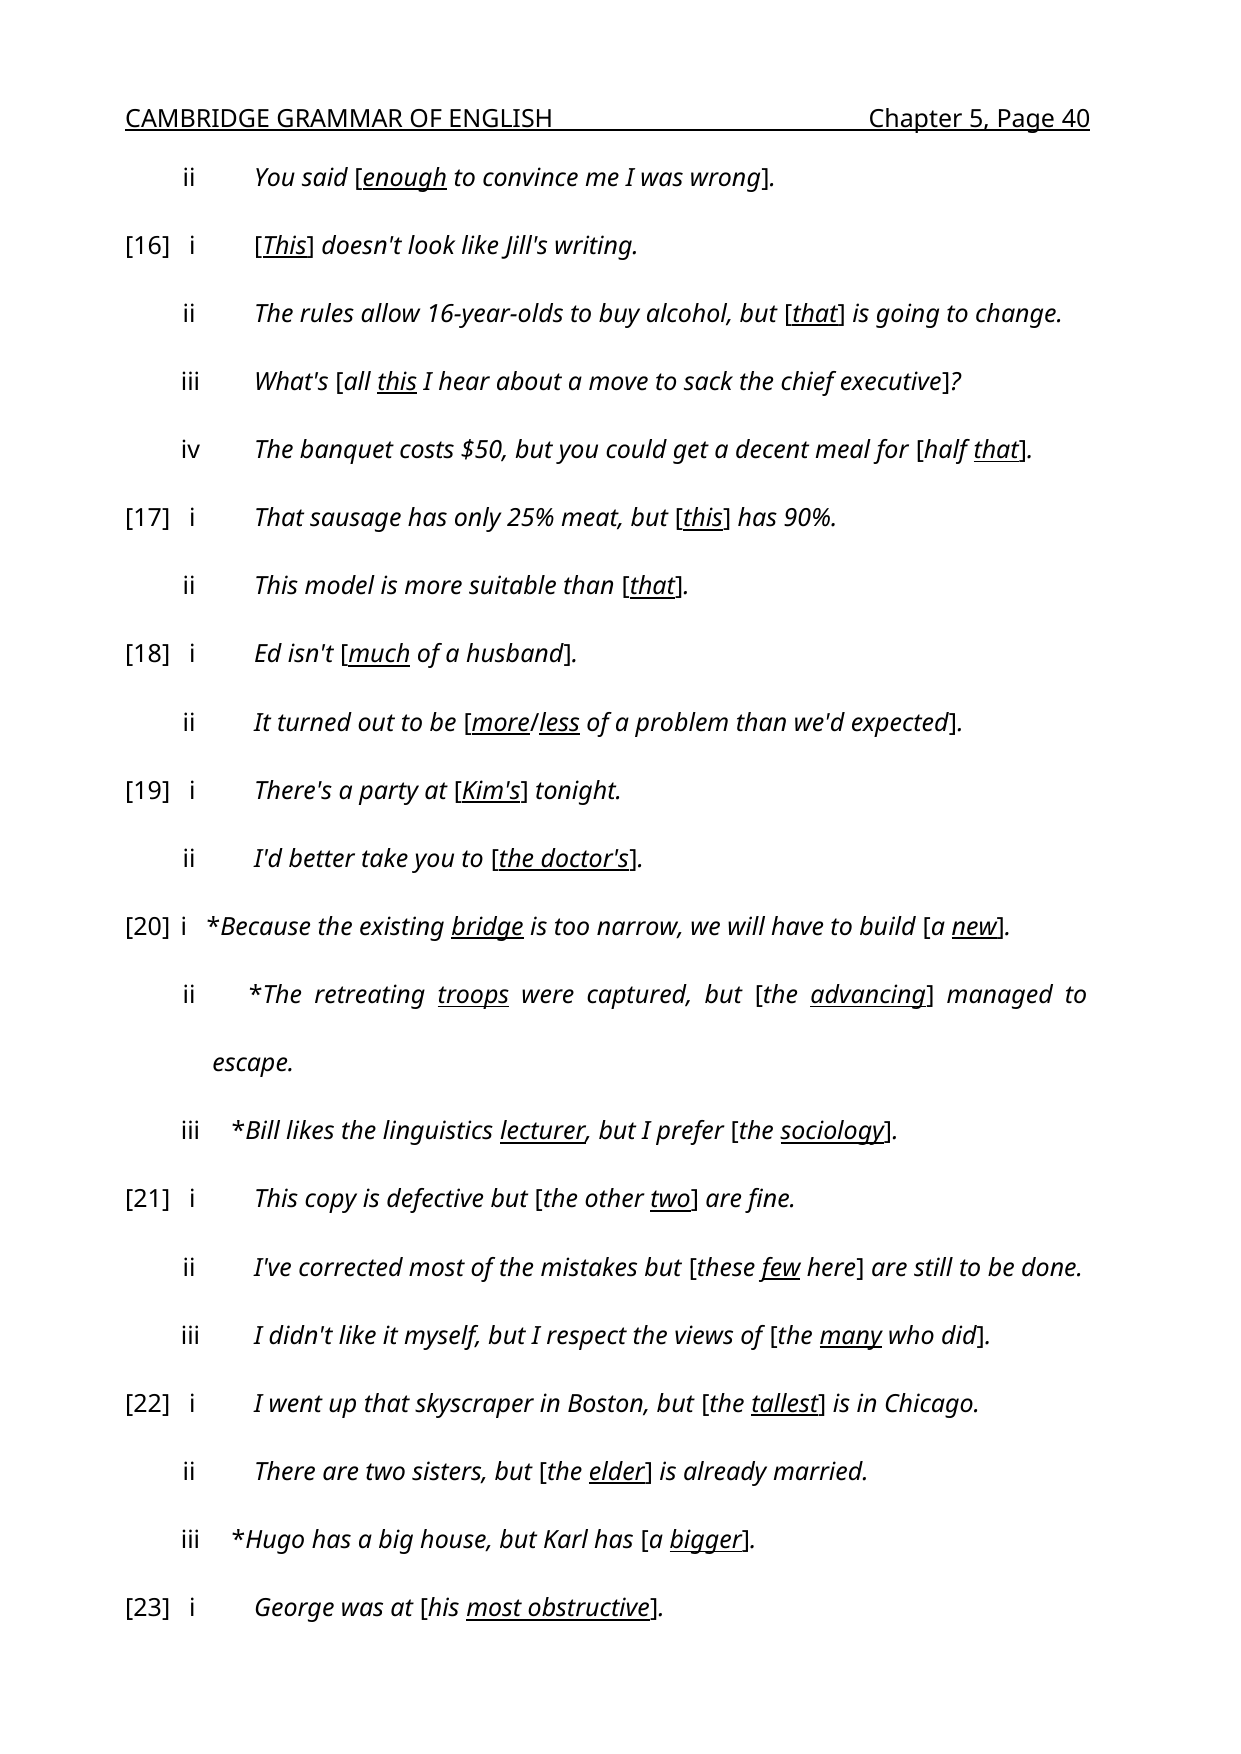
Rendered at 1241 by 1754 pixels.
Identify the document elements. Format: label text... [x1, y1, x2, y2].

text [22] i I went up that skyscraper in Boston, but [the tallest] is in Chicago. [125, 1386, 1090, 1419]
text iv The banquet costs $50, but you could get a decent meal for [half that]. [180, 432, 1090, 466]
text [23] i George was at [his most obstructive]. [125, 1590, 1090, 1624]
text [21] i This copy is defective but [the other two] are fine. [125, 1181, 1090, 1215]
text iii I didn't like it myself, but I respect the views of [the many who did]. [180, 1317, 1090, 1351]
text ii The rules allow 16-year-olds to buy alcohol, but [that] is going to change. [180, 296, 1090, 329]
text ii I've corrected most of the mistakes but [these few here] are still to be done. [180, 1249, 1090, 1283]
text [16] i [This] doesn't look like Jill's writing. [125, 227, 1090, 261]
text iii What's [all this I hear about a move to sack the chief executive]? [180, 364, 1090, 398]
text ii *The retreating troops were captured, but [the advancing] managed to escape. [180, 977, 1090, 1079]
text [19] i There's a party at [Kim's] tonight. [125, 772, 1090, 806]
text ii This model is more suitable than [that]. [180, 568, 1090, 602]
text [17] i That sausage has only 25% meat, but [this] has 90%. [125, 500, 1090, 534]
text [18] i Ed isn't [much of a husband]. [125, 636, 1090, 670]
text [20] i *Because the existing bridge is too narrow, we will have to build [a new]. [125, 909, 1090, 943]
text ii You said [enough to convince me I was wrong]. [180, 159, 1090, 193]
text ii I'd better take you to [the doctor's]. [180, 841, 1090, 874]
text ii There are two sisters, but [the elder] is already married. [180, 1454, 1090, 1488]
text ii It turned out to be [more/less of a problem than we'd expected]. [180, 704, 1090, 738]
text iii *Bill likes the linguistics lecturer, but I prefer [the sociology]. [180, 1113, 1090, 1147]
text iii *Hugo has a big house, but Karl has [a bigger]. [180, 1522, 1090, 1556]
